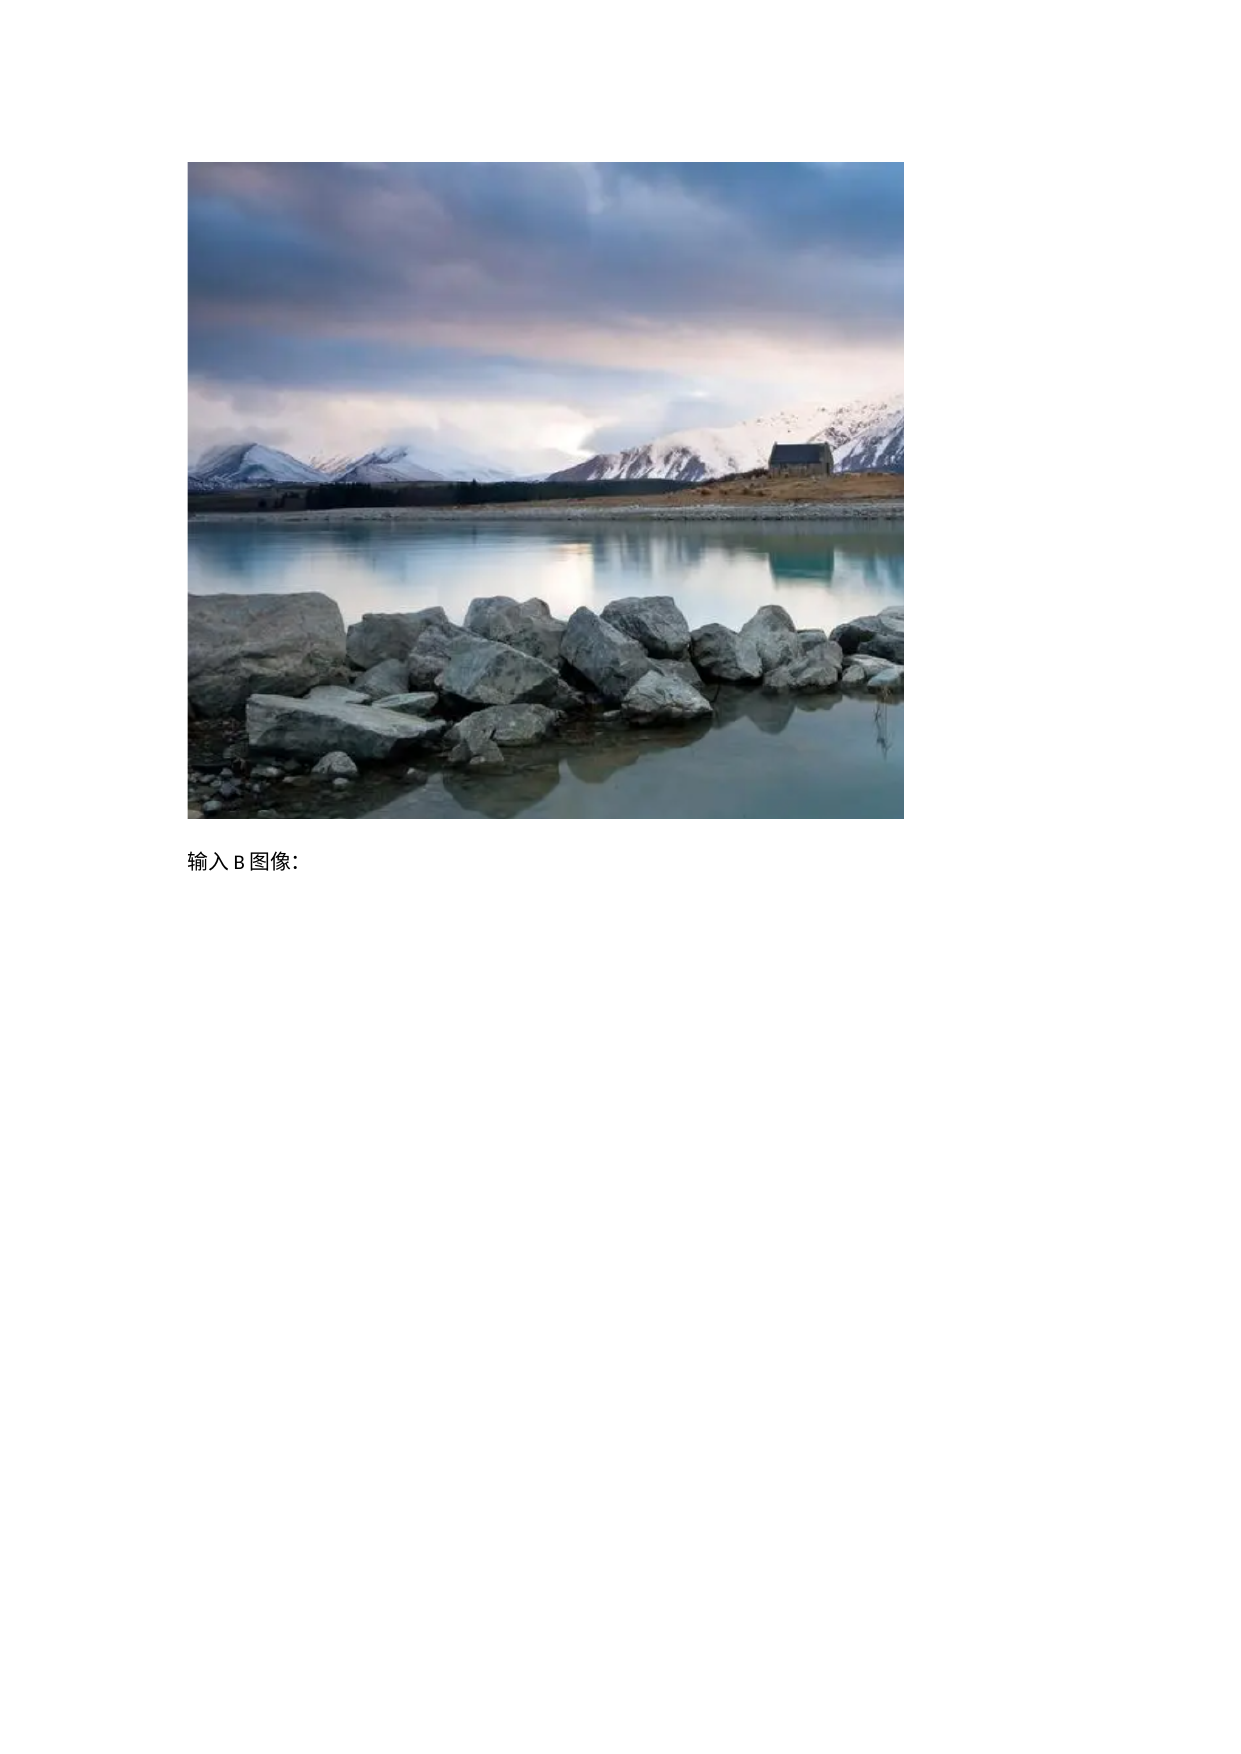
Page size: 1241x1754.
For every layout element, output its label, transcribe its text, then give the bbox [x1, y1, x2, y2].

picture [187, 162, 904, 819]
text 输入B图像： [187, 844, 1053, 877]
